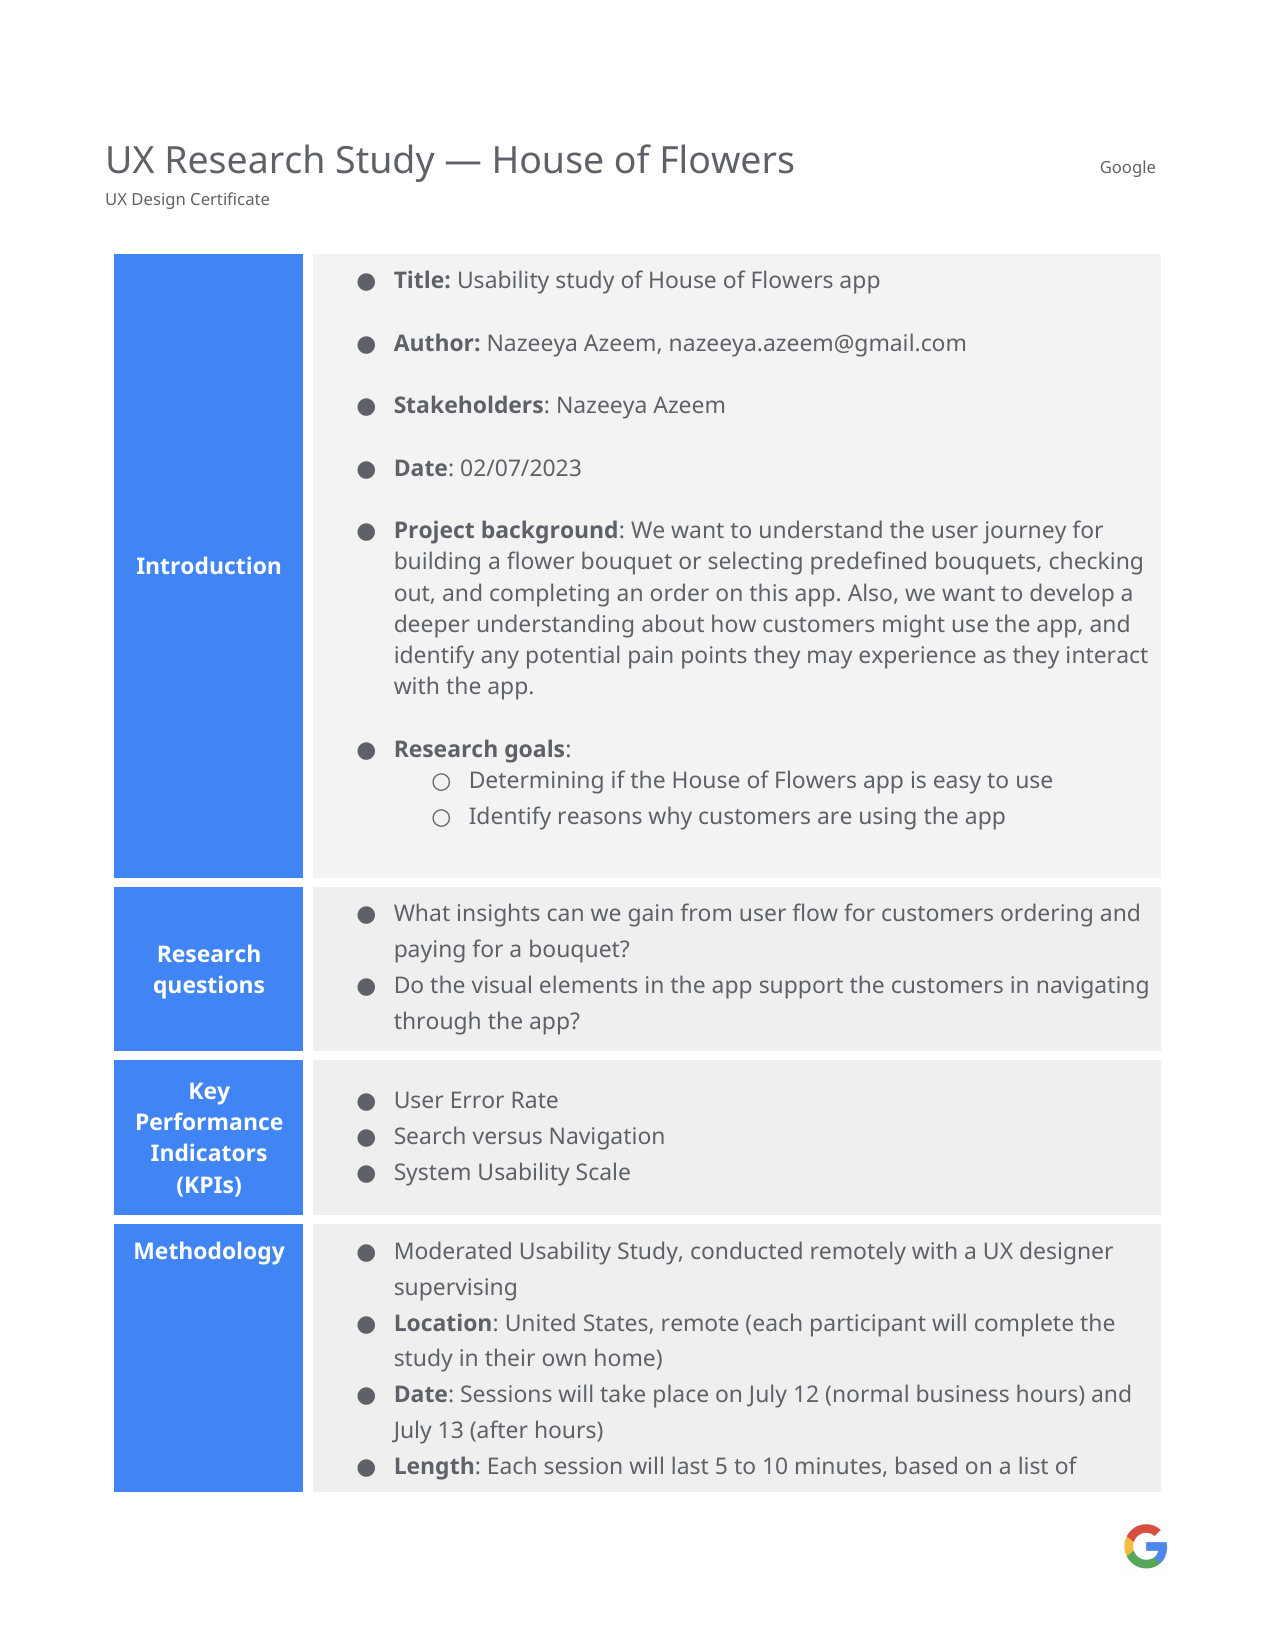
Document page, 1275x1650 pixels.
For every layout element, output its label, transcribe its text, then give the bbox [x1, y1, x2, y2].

table_header Title: Usability study of House of Flowers app Author: Nazeeya Azeem, nazeeya.azeem@gmail.com Stakeholders: Nazeeya Azeem Date: 02/07/2023 Project background: We want to understand the user journey for building a flower bouquet or selecting predefined bouquets, checking out, and completing an order on this app. Also, we want to develop a deeper understanding about how customers might use the app, and identify any potential pain points they may experience as they interact with the app. Research goals: Determining if the House of Flowers app is easy to use Identify reasons why customers are using the app [313, 254, 1161, 878]
table_header Introduction [114, 254, 303, 878]
table_cell User Error Rate Search versus Navigation System Usability Scale [313, 1060, 1161, 1215]
picture [1121, 1522, 1171, 1572]
table_cell Research questions [114, 887, 303, 1051]
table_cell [313, 1224, 1161, 1492]
table_cell Key Performance Indicators (KPIs) [114, 1060, 303, 1215]
table_cell What insights can we gain from user flow for customers ordering and paying for a bouquet? Do the visual elements in the app support the customers in navigating through the app? [313, 887, 1161, 1051]
table_cell Methodology [114, 1224, 303, 1492]
